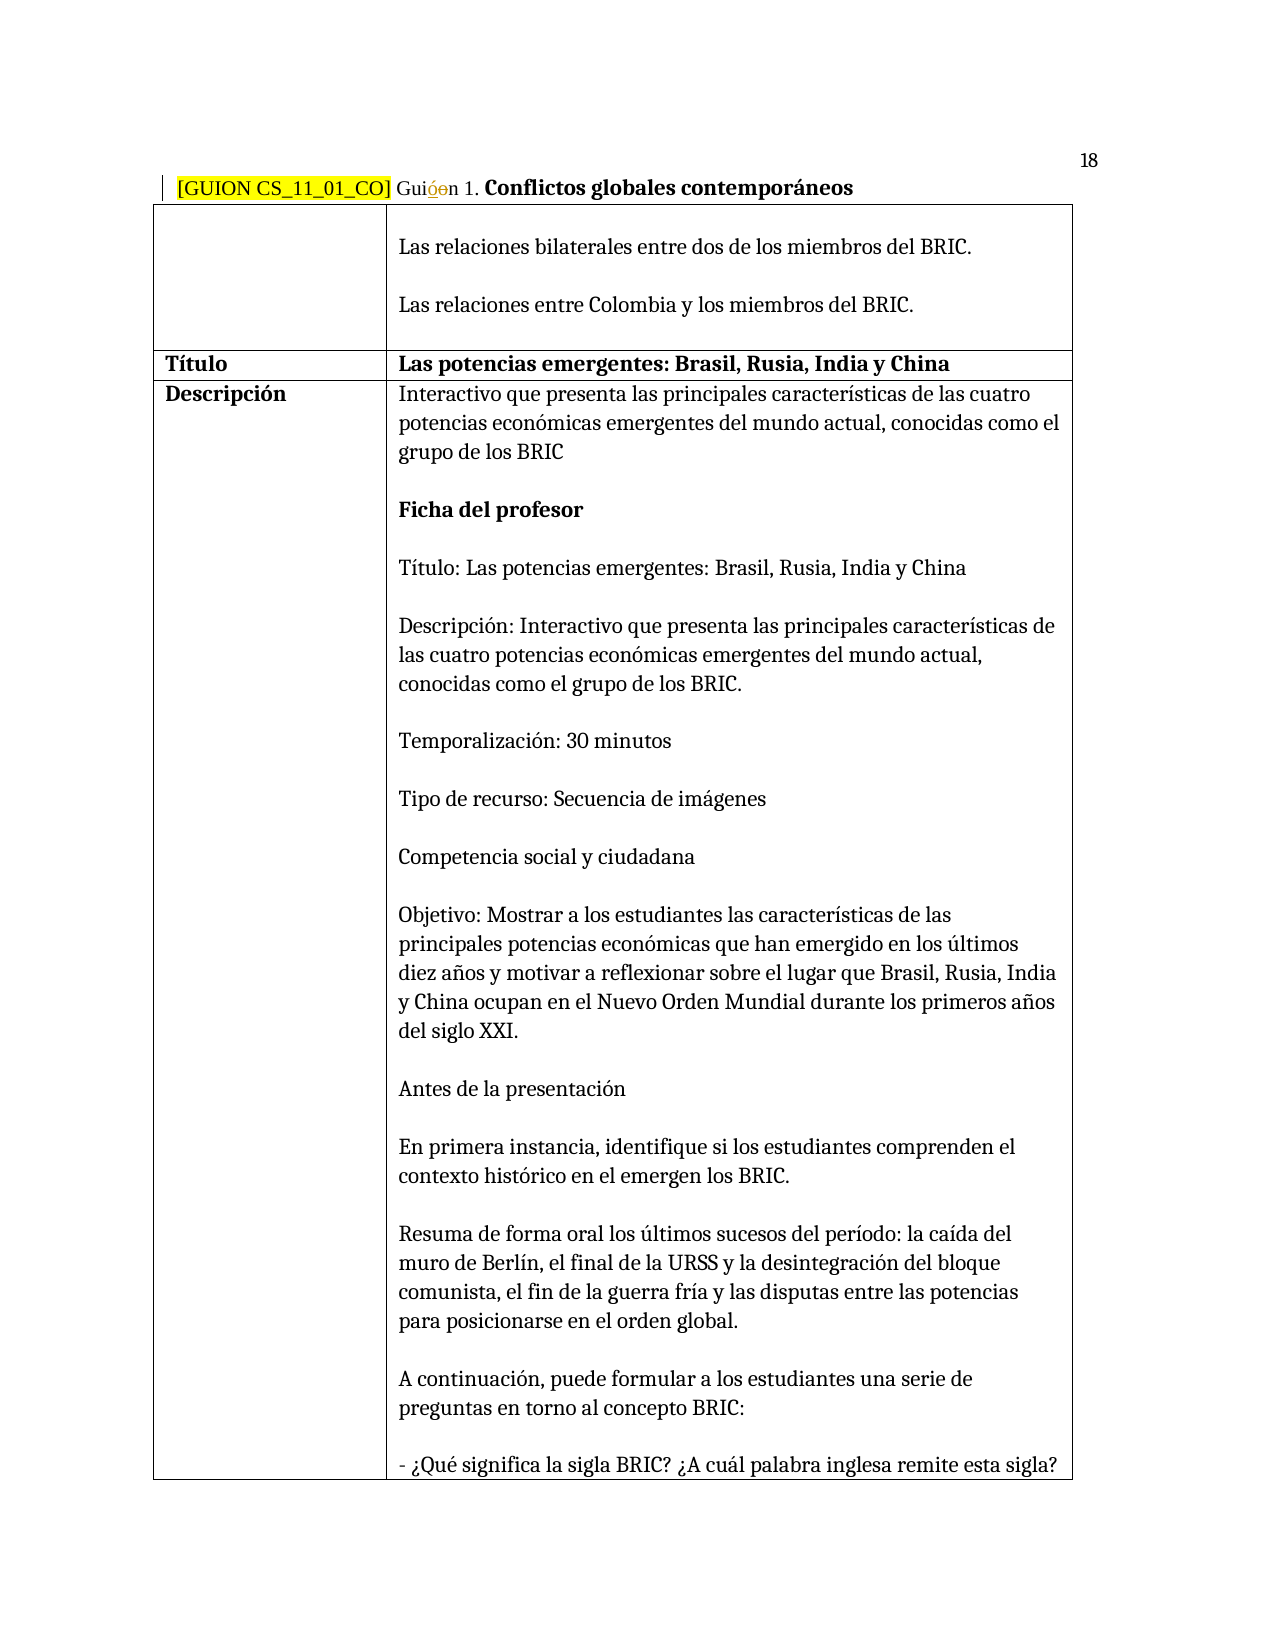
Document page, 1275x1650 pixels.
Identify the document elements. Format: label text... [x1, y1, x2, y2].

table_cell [154, 205, 386, 350]
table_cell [387, 205, 1072, 350]
table_cell Título [154, 351, 386, 380]
table_cell Descripción [154, 381, 386, 1478]
table_cell Las potencias emergentes: Brasil, Rusia, India y China [387, 351, 1072, 380]
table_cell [387, 381, 1072, 1478]
